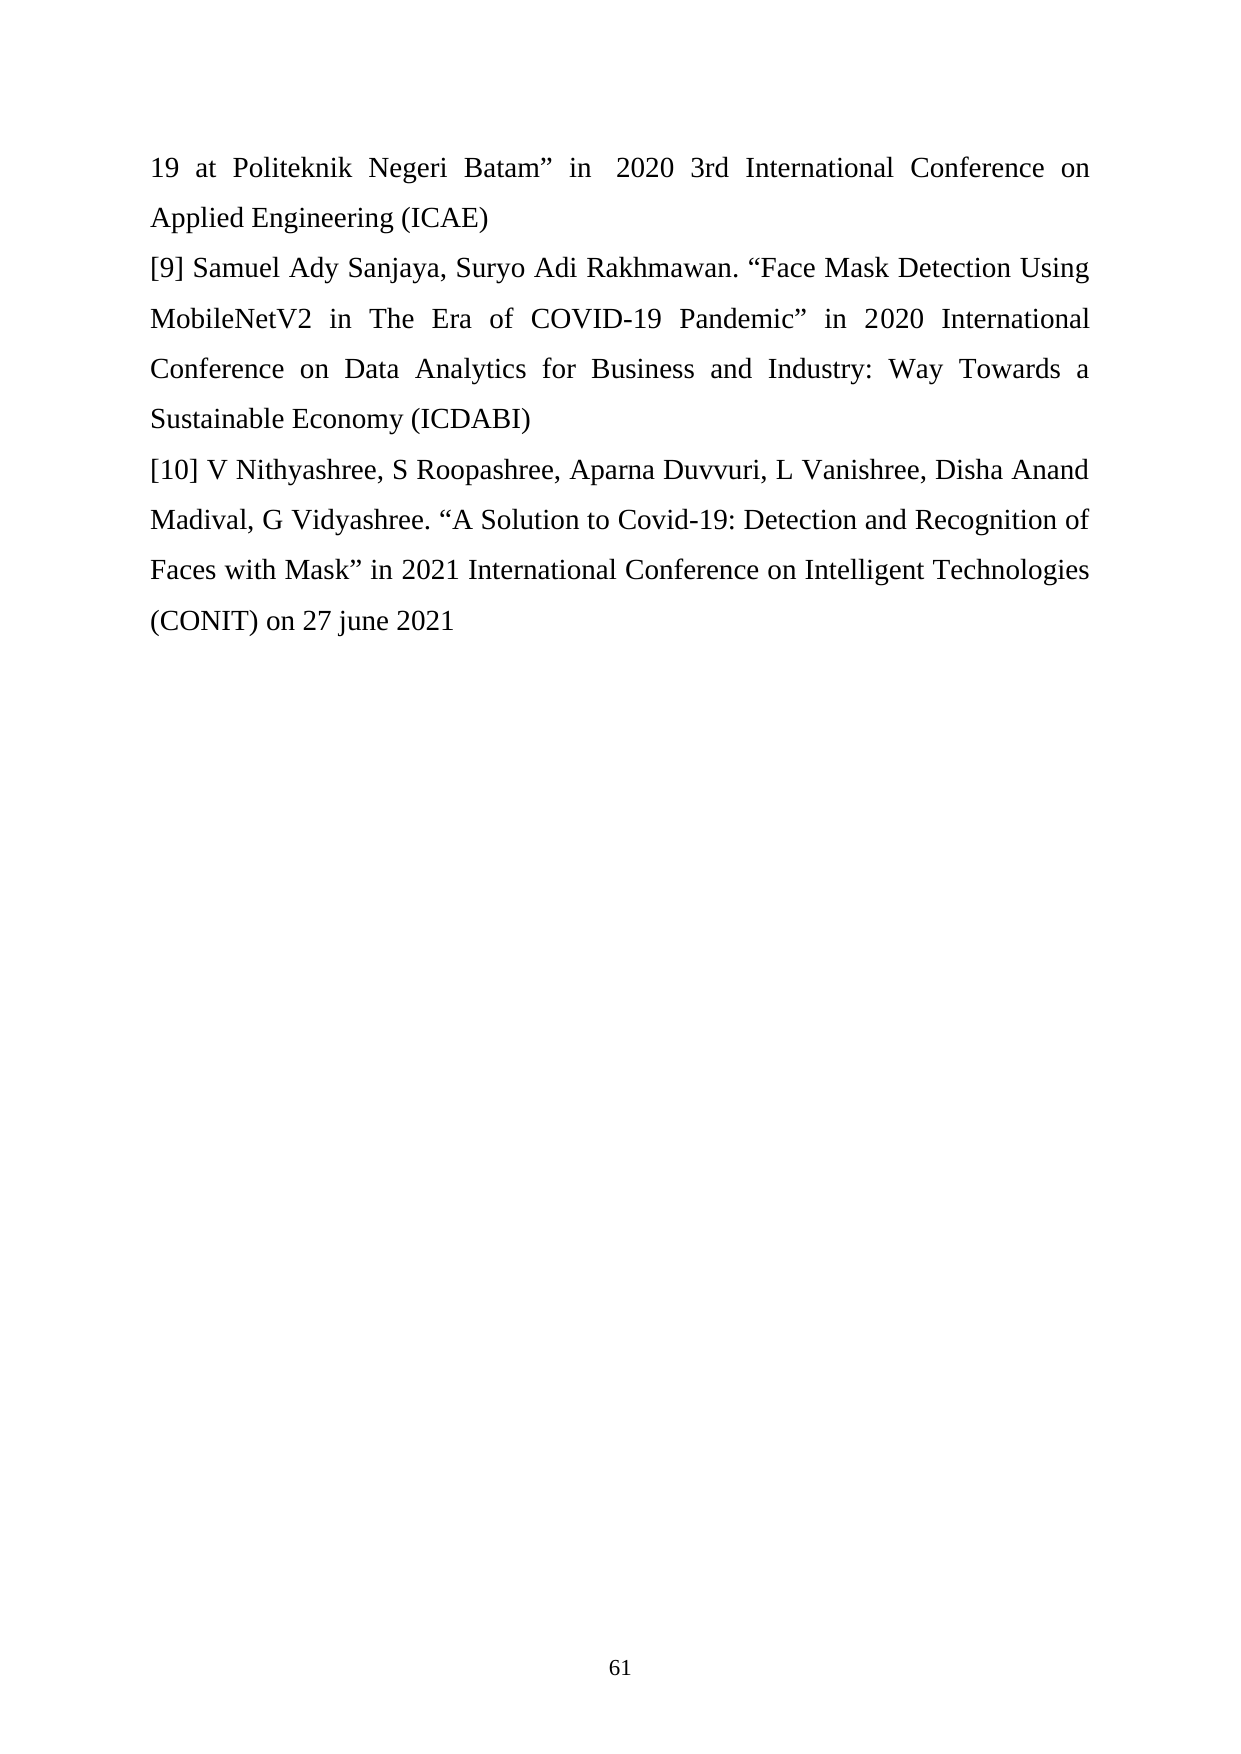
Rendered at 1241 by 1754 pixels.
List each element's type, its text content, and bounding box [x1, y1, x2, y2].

text [9] Samuel Ady Sanjaya, Suryo Adi Rakhmawan. “Face Mask Detection Using MobileNetV2 in The Era of COVID-19 Pandemic” in 2020 International Conference on Data Analytics for Business and Industry: Way Towards a Sustainable Economy (ICDABI) [150, 251, 1090, 435]
text [10] V Nithyashree, S Roopashree, Aparna Duvvuri, L Vanishree, Disha Anand Madival, G Vidyashree. “A Solution to Covid-19: Detection and Recognition of Faces with Mask” in 2021 International Conference on Intelligent Technologies (CONIT) on 27 june 2021 [150, 452, 1090, 636]
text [150, 150, 1090, 234]
